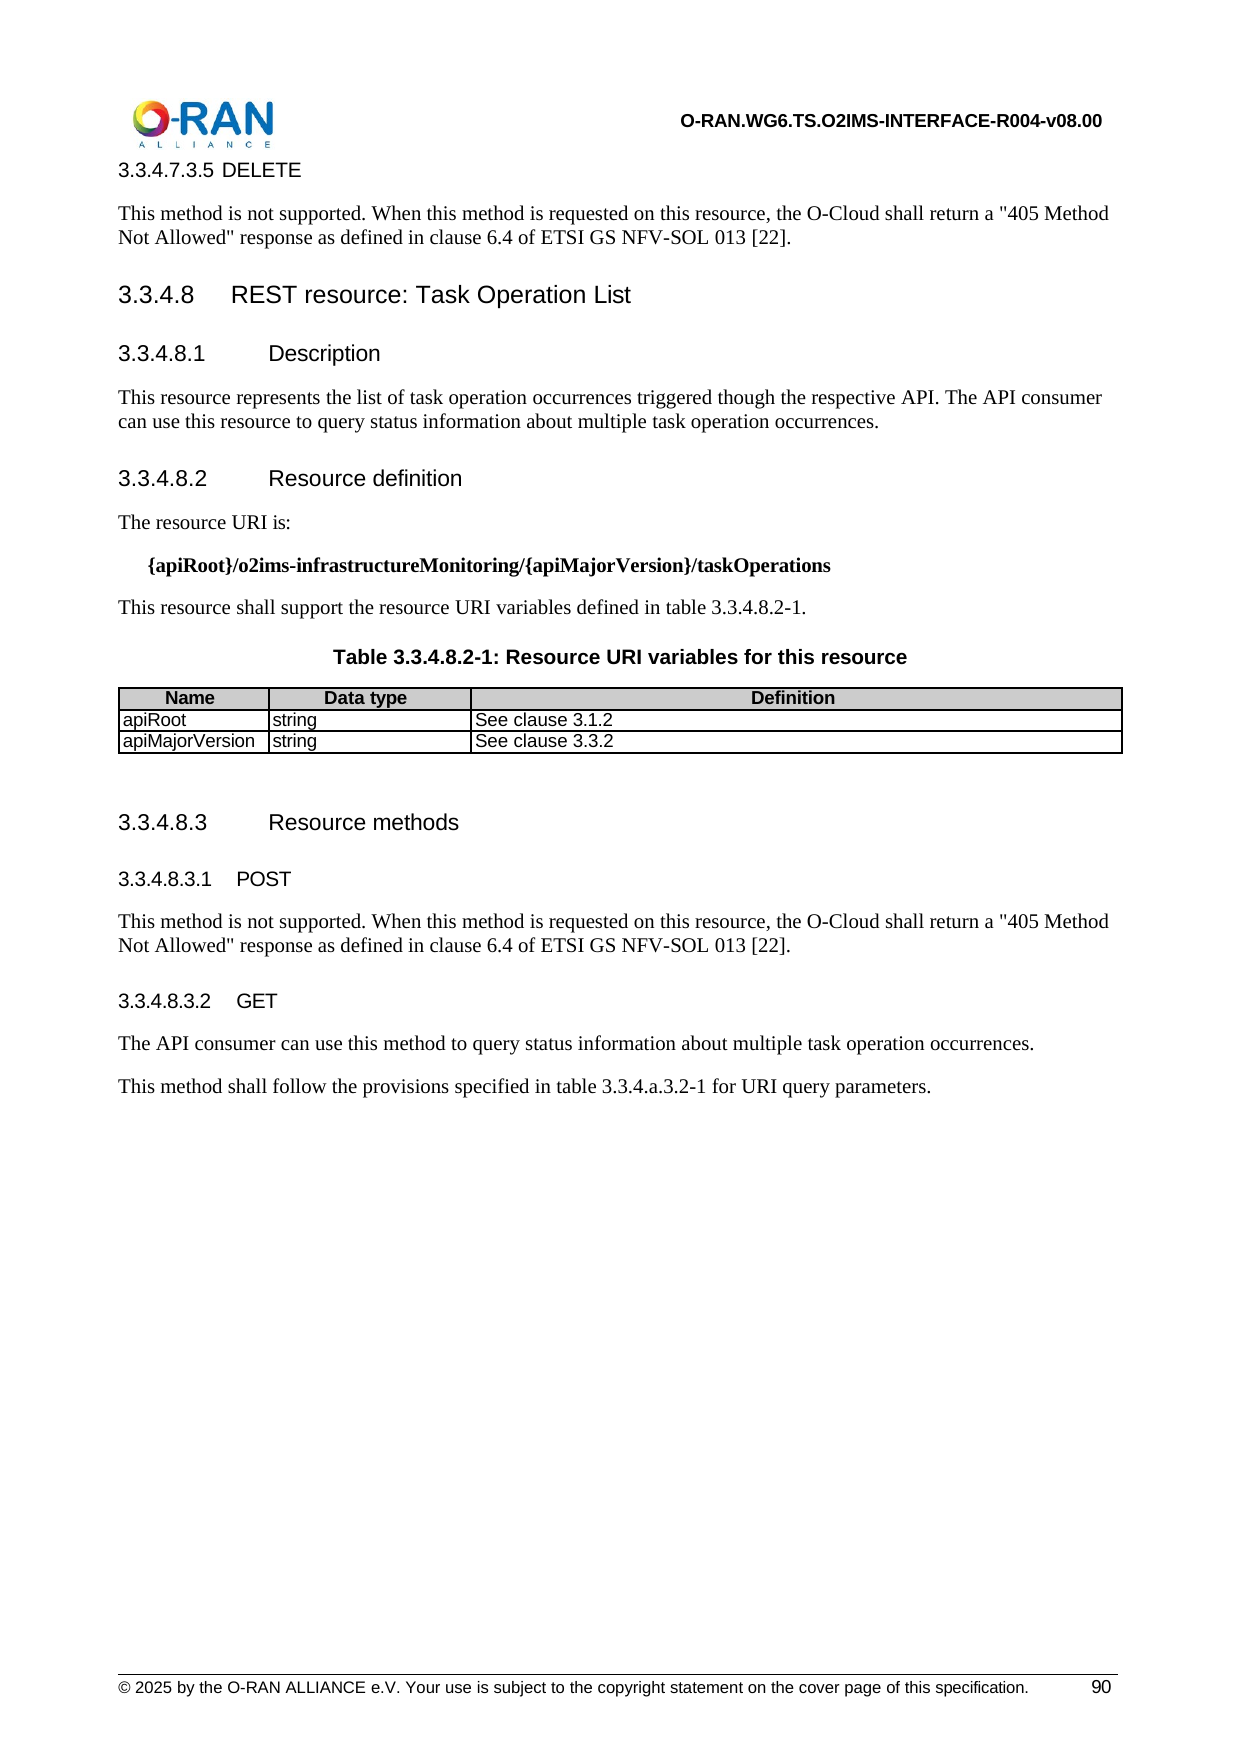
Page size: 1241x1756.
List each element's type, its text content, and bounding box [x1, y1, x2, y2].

subtitle GET [118, 989, 1178, 1013]
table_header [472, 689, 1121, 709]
subtitle DELETE [118, 158, 1178, 182]
subtitle Description [118, 340, 1178, 366]
text The API consumer can use this method to query status information about multiple task operation occurrences. This method shall follow the provisions specified in table 3.3.4.a.3.2-1 for URI query parameters. [118, 1031, 1050, 1098]
subtitle Resource definition [118, 464, 1178, 491]
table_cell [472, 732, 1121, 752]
subtitle REST resource: Task Operation List [118, 280, 1178, 309]
subtitle Table 3.3.4.8.2-1: Resource URI variables for this resource [81, 644, 1159, 668]
text This resource shall support the resource URI variables defined in table 3.3.4.8.2-1. [118, 595, 1178, 619]
text This resource represents the list of task operation occurrences triggered though the respective API. The API consumer can use this resource to query status information about multiple task operation occurrences. [118, 385, 1109, 433]
subtitle Resource methods [118, 809, 1178, 835]
text The resource URI is: [118, 510, 1178, 534]
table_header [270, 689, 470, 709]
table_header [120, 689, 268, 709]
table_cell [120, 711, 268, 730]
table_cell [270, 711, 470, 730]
subtitle POST [118, 866, 1178, 890]
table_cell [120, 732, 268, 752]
picture [130, 98, 276, 150]
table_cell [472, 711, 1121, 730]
subtitle {apiRoot}/o2ims-infrastructureMonitoring/{apiMajorVersion}/taskOperations [147, 553, 1178, 577]
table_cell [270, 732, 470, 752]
